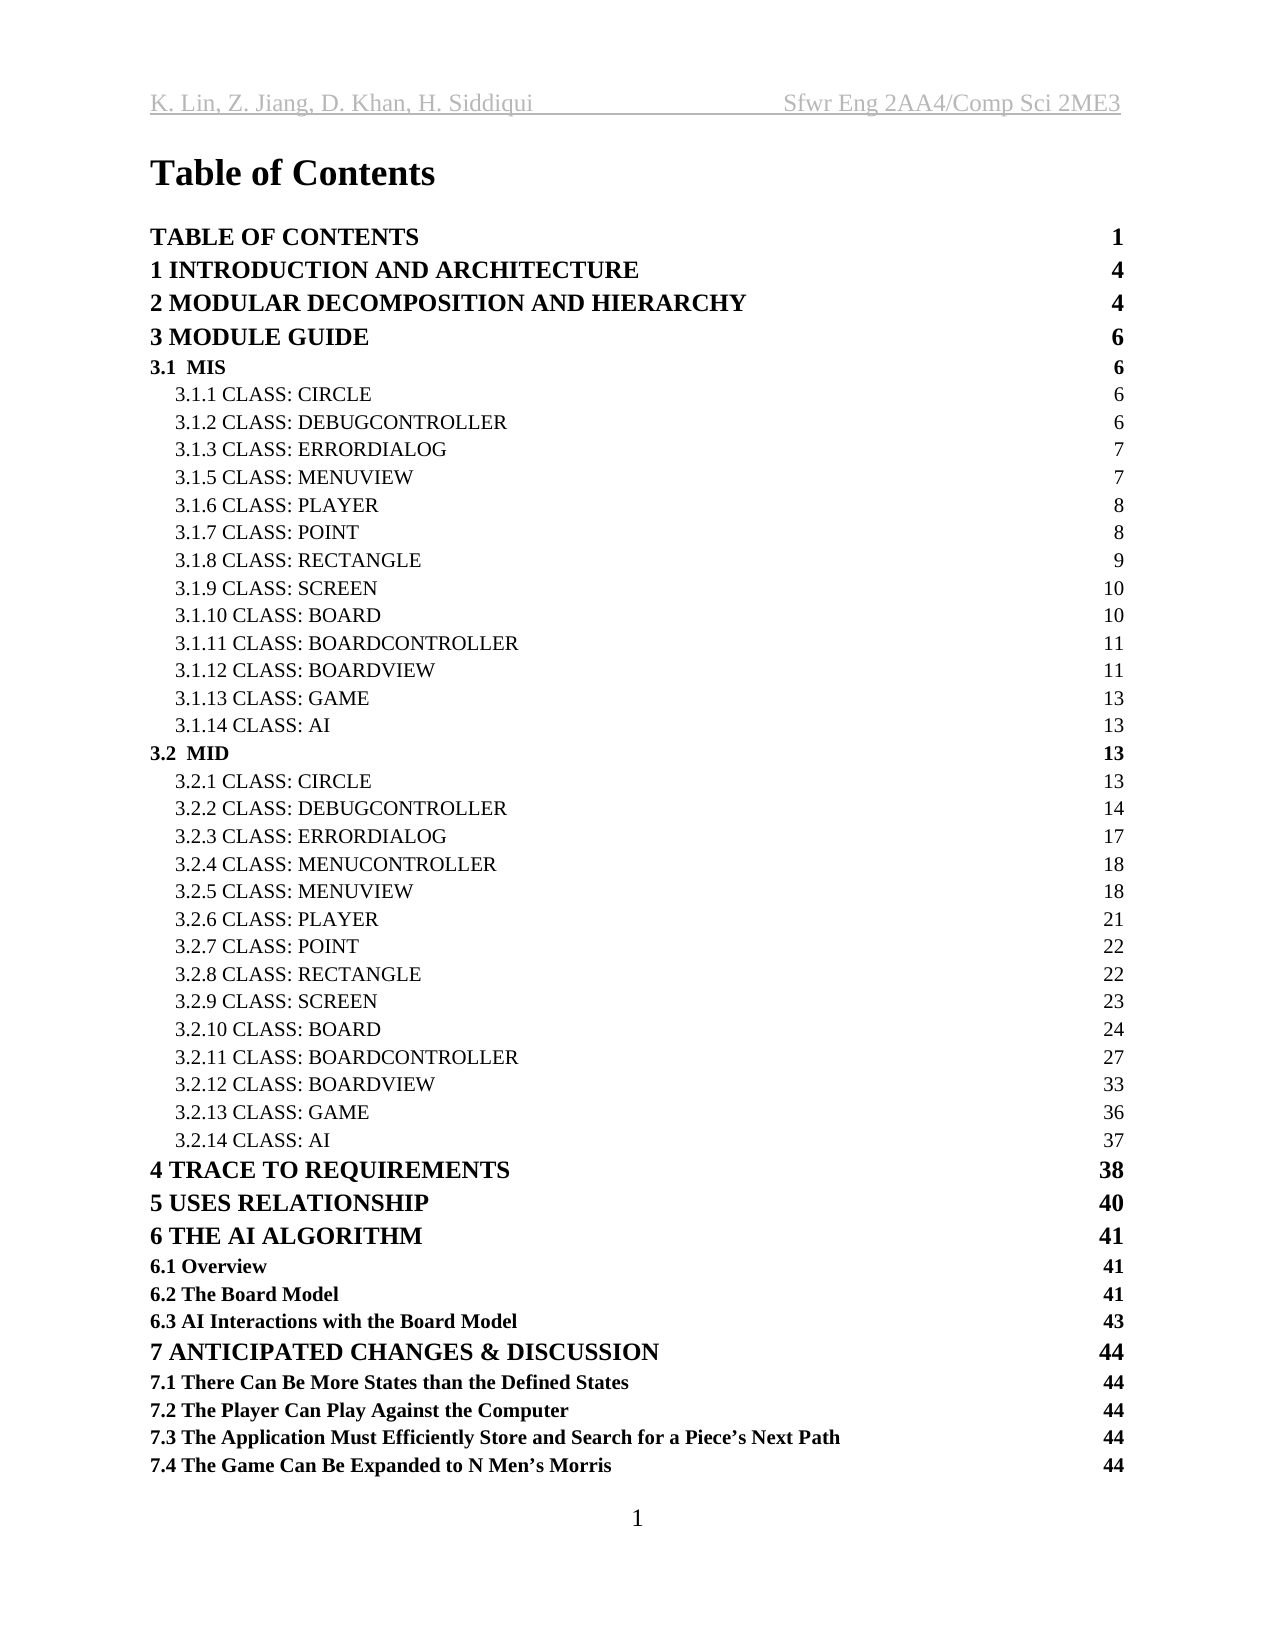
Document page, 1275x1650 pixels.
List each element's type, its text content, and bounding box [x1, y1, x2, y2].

text Table of Contents 1 [150, 222, 1125, 251]
text 3.2.2 CLASS: DEBUGCONTROLLER 14 [175, 796, 1125, 820]
text 3.2.11 CLASS: BOARDCONTROLLER 27 [175, 1045, 1125, 1069]
text 3.2.1 CLASS: CIRCLE 13 [175, 769, 1125, 793]
text 6.1 Overview 41 [150, 1254, 1125, 1278]
text 7.3 The Application Must Efficiently Store and Search for a Piece’s Next Path 44 [150, 1425, 1125, 1449]
text 6 The AI Algorithm 41 [150, 1221, 1125, 1250]
text 7.2 The Player Can Play Against the Computer 44 [150, 1398, 1125, 1422]
text 3.1.10 CLASS: BOARD 10 [381, 603, 1125, 627]
text 3.1.8 CLASS: RECTANGLE 9 [175, 548, 1125, 572]
text 1 Introduction and Architecture 4 [150, 256, 1125, 284]
text 3.1.11 CLASS: BOARDCONTROLLER 11 [175, 631, 1125, 655]
text 3.2.14 CLASS: AI 37 [175, 1127, 1125, 1152]
text 2 Modular Decomposition and Hierarchy 4 [150, 288, 1125, 317]
text 3.1.12 CLASS: BOARDVIEW 11 [175, 658, 1125, 682]
text 3.2 MID 13 [150, 741, 1125, 765]
text 3.2.9 CLASS: SCREEN 23 [175, 989, 1125, 1013]
text 3.1 MIS 6 [150, 354, 1125, 379]
text 6.3 AI Interactions with the Board Model 43 [150, 1309, 1125, 1333]
text 3.1.9 CLASS: SCREEN 10 [175, 575, 1125, 599]
text 7.1 There Can Be More States than the Defined States 44 [150, 1370, 1125, 1394]
text 3.1.7 CLASS: POINT 8 [175, 520, 1125, 544]
text 3 Module Guide 6 [150, 322, 1125, 350]
text 3.2.8 CLASS: RECTANGLE 22 [175, 962, 1125, 986]
text 3.1.6 CLASS: PLAYER 8 [175, 493, 1125, 517]
text 3.1.13 CLASS: GAME 13 [175, 686, 1125, 710]
text 3.2.13 CLASS: GAME 36 [175, 1100, 1125, 1124]
text 3.2.6 CLASS: PLAYER 21 [175, 907, 1125, 931]
text 3.1.3 CLASS: ERRORDIALOG 7 [175, 437, 1125, 461]
text 3.2.10 CLASS: BOARD 24 [175, 1017, 1125, 1041]
text 5 Uses Relationship 40 [150, 1188, 1125, 1217]
text 3.1.2 CLASS: DEBUGCONTROLLER 6 [175, 410, 1125, 434]
text 6.2 The Board Model 41 [150, 1282, 1125, 1306]
subtitle Table of Contents [150, 150, 1125, 193]
text 3.2.7 CLASS: POINT 22 [175, 934, 1125, 958]
text 4 Trace to Requirements 38 [150, 1155, 1125, 1184]
text 7.4 The Game Can Be Expanded to N Men’s Morris 44 [150, 1453, 1125, 1477]
text 3.2.3 CLASS: ERRORDIALOG 17 [175, 824, 1125, 848]
text 3.2.5 CLASS: MENUVIEW 18 [175, 879, 1125, 903]
text 3.1.5 CLASS: MENUVIEW 7 [175, 465, 1125, 489]
text 7 Anticipated Changes & Discussion 44 [150, 1337, 1125, 1366]
text 3.2.4 CLASS: MENUCONTROLLER 18 [175, 851, 1125, 876]
text 3.1.14 CLASS: AI 13 [175, 713, 1125, 737]
text 3.1.1 CLASS: CIRCLE 6 [175, 382, 1125, 406]
text 3.2.12 CLASS: BOARDVIEW 33 [175, 1072, 1125, 1096]
